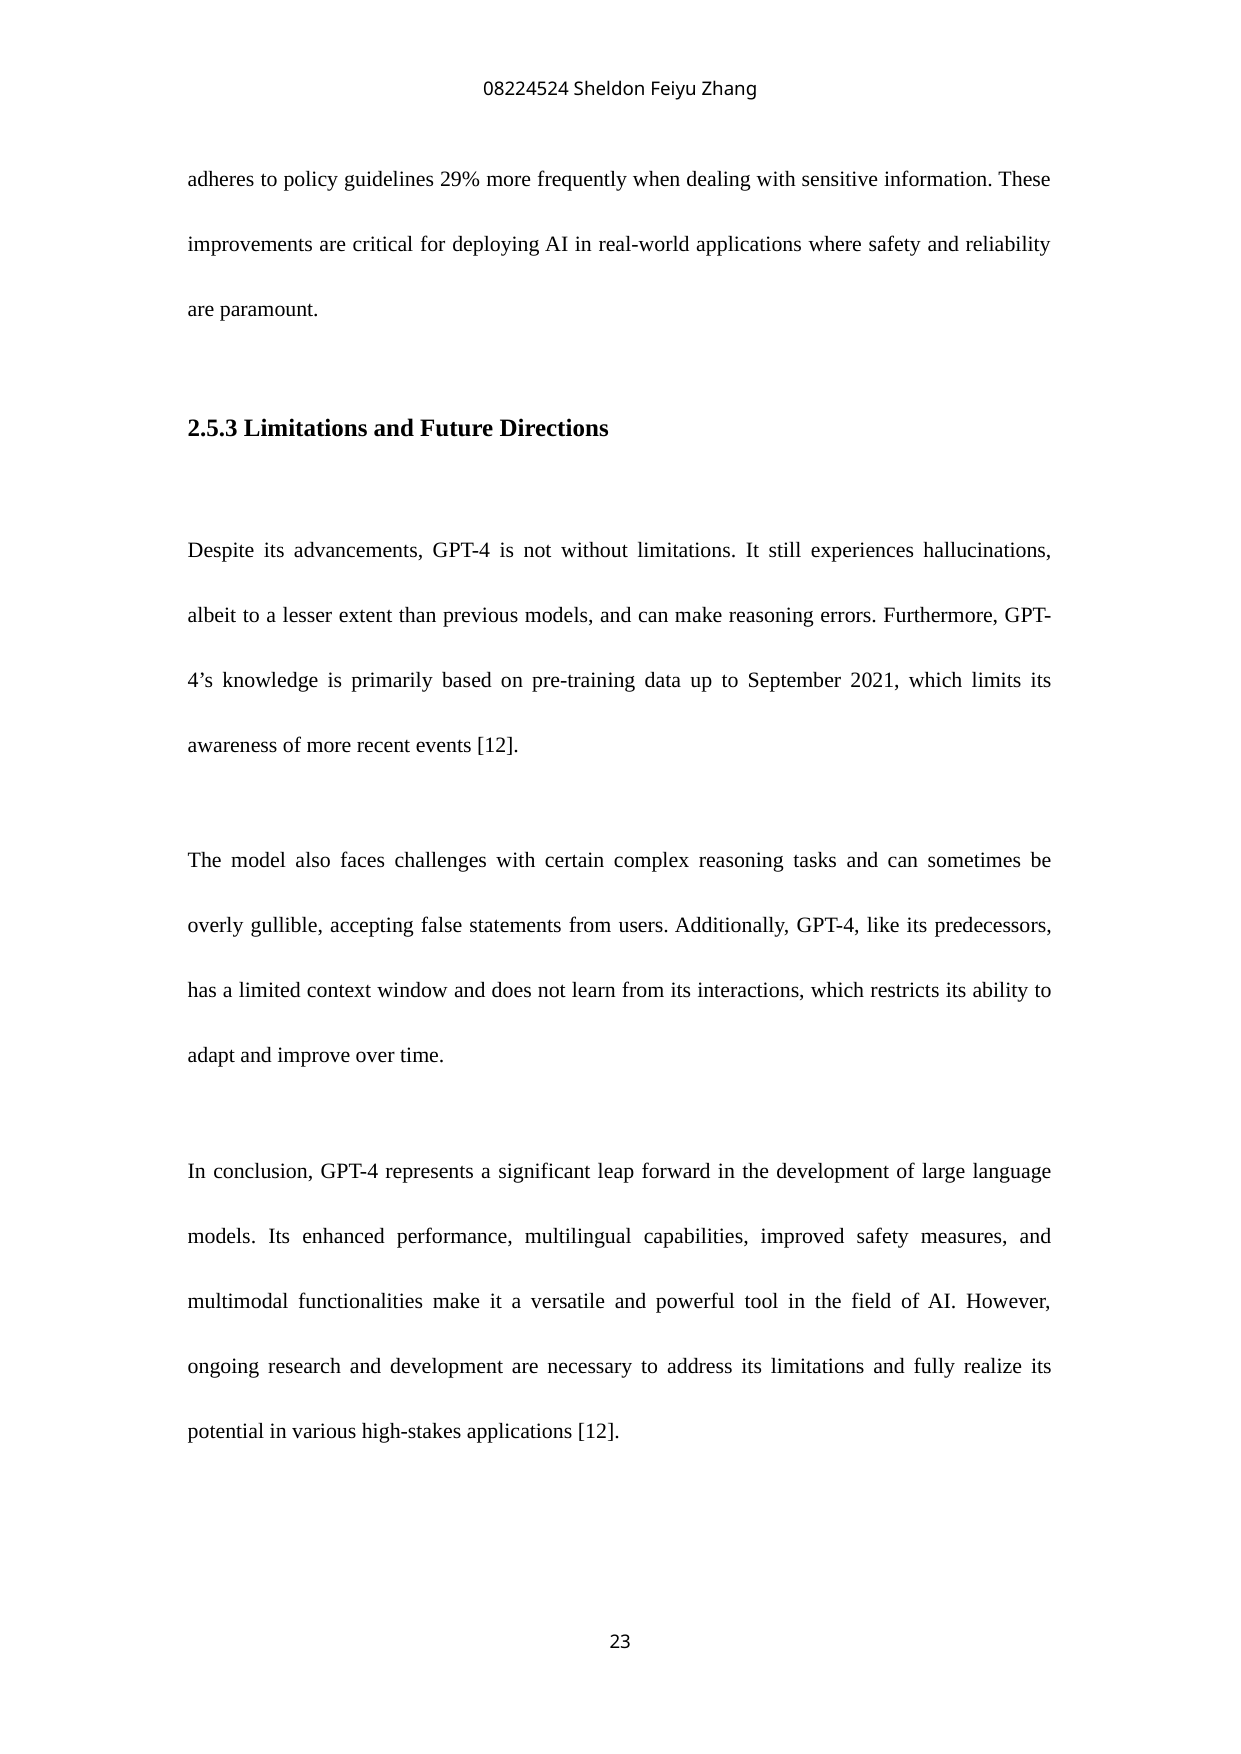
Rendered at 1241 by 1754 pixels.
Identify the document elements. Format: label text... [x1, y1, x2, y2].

text In conclusion, GPT-4 represents a significant leap forward in the development of large language models. Its enhanced performance, multilingual capabilities, improved safety measures, and multimodal functionalities make it a versatile and powerful tool in the field of AI. However, ongoing research and development are necessary to address its limitations and fully realize its potential in various high-stakes applications [12]. [187, 1154, 1053, 1447]
text 2.5.3 Limitations and Future Directions [187, 411, 1053, 443]
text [187, 162, 1053, 324]
text The model also faces challenges with certain complex reasoning tasks and can sometimes be overly gullible, accepting false statements from users. Additionally, GPT-4, like its predecessors, has a limited context window and does not learn from its interactions, which restricts its ability to adapt and improve over time. [187, 844, 1053, 1071]
text Despite its advancements, GPT-4 is not without limitations. It still experiences hallucinations, albeit to a lesser extent than previous models, and can make reasoning errors. Furthermore, GPT-4’s knowledge is primarily based on pre-training data up to September 2021, which limits its awareness of more recent events [12]. [187, 533, 1053, 761]
